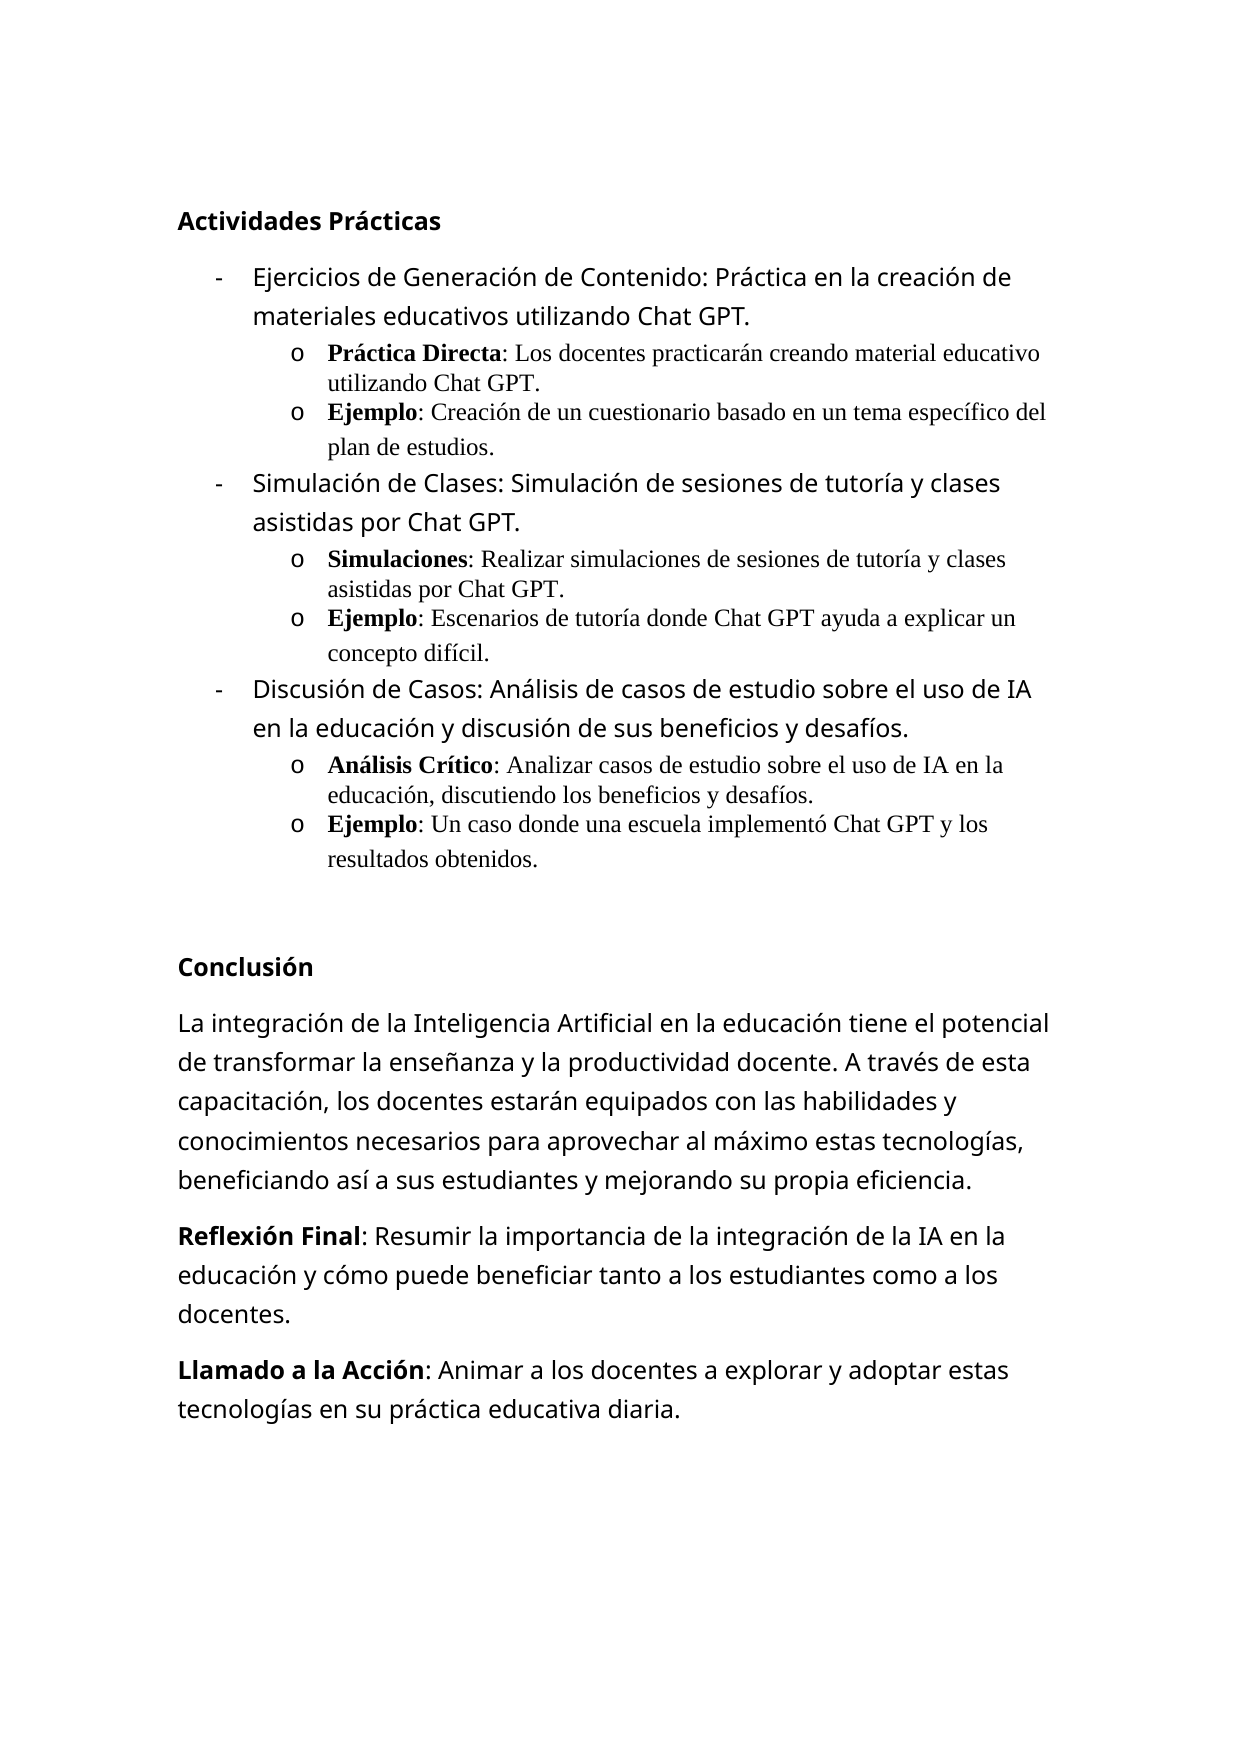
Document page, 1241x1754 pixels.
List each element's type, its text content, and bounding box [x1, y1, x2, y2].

text Llamado a la Acción: Animar a los docentes a explorar y adoptar estas tecnologías en su práctica educativa diaria. [177, 1352, 1063, 1426]
list Ejemplo: Escenarios de tutoría donde Chat GPT ayuda a explicar un concepto difícil. [290, 603, 1063, 667]
text Actividades Prácticas [177, 203, 1063, 237]
list Ejemplo: Un caso donde una escuela implementó Chat GPT y los resultados obtenidos. [290, 809, 1063, 873]
list Ejemplo: Creación de un cuestionario basado en un tema específico del plan de estudios. [290, 397, 1063, 461]
text La integración de la Inteligencia Artificial en la educación tiene el potencial de transformar la enseñanza y la productividad docente. A través de esta capacitación, los docentes estarán equipados con las habilidades y conocimientos necesarios para aprovechar al máximo estas tecnologías, beneficiando así a sus estudiantes y mejorando su propia eficiencia. [177, 1006, 1063, 1196]
list Análisis Crítico: Analizar casos de estudio sobre el uso de IA en la educación, discutiendo los beneficios y desafíos. [290, 750, 1063, 809]
list Práctica Directa: Los docentes practicarán creando material educativo utilizando Chat GPT. [290, 338, 1063, 397]
list Ejercicios de Generación de Contenido: Práctica en la creación de materiales educativos utilizando Chat GPT. [215, 259, 1063, 332]
text Conclusión [177, 950, 1063, 984]
list Simulación de Clases: Simulación de sesiones de tutoría y clases asistidas por Chat GPT. [215, 465, 1063, 538]
text Reflexión Final: Resumir la importancia de la integración de la IA en la educación y cómo puede beneficiar tanto a los estudiantes como a los docentes. [177, 1218, 1063, 1331]
list Discusión de Casos: Análisis de casos de estudio sobre el uso de IA en la educación y discusión de sus beneficios y desafíos. [215, 671, 1063, 744]
list Simulaciones: Realizar simulaciones de sesiones de tutoría y clases asistidas por Chat GPT. [290, 544, 1063, 603]
